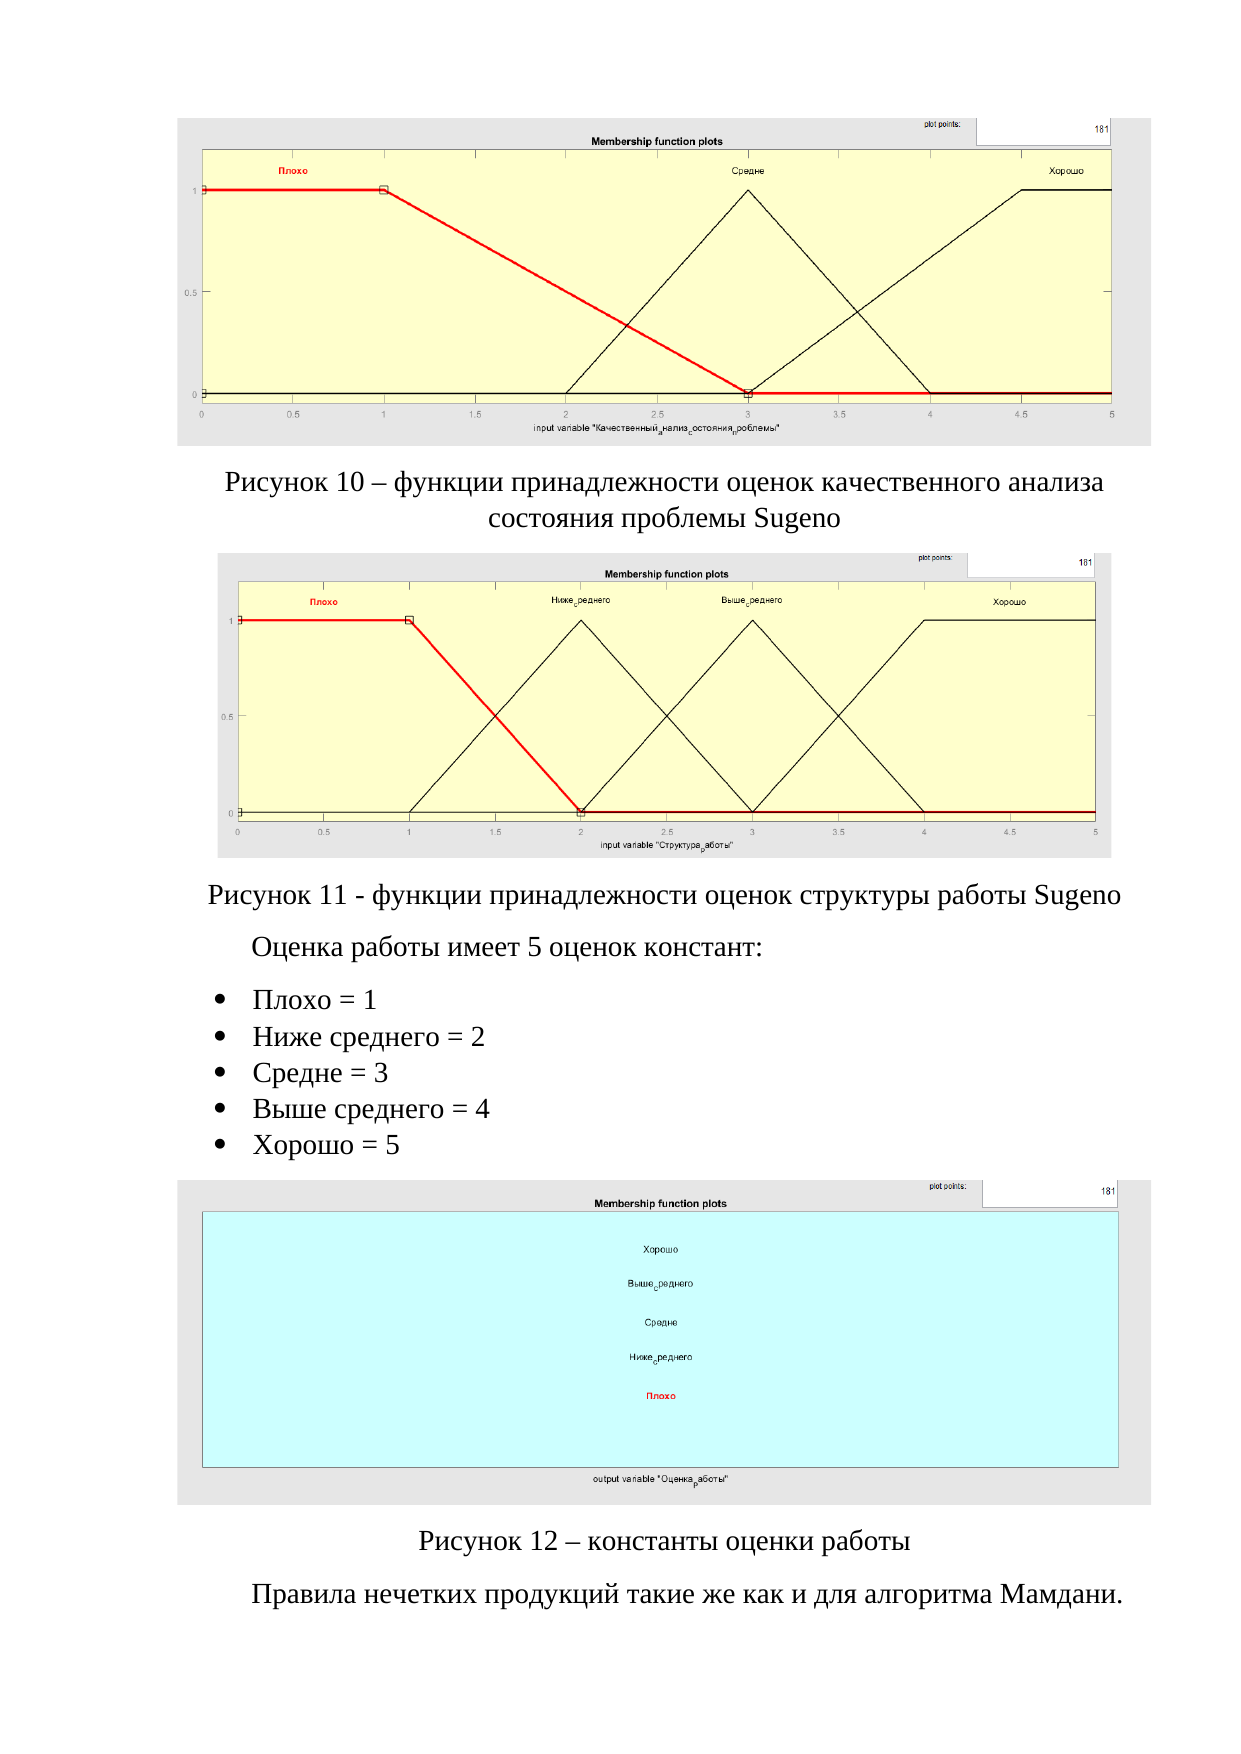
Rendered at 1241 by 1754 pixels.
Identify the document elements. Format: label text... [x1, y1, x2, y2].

text Рисунок 10 – функции принадлежности оценок качественного анализа состояния проблемы Sugeno [177, 464, 1152, 534]
list Выше среднего = 4 [215, 1091, 1152, 1125]
picture [177, 1180, 1152, 1505]
picture [177, 118, 1152, 446]
list Плохо = 1 [215, 982, 1152, 1016]
text Правила нечетких продукций такие же как и для алгоритма Мамдани. [177, 1576, 1152, 1609]
text Рисунок 11 - функции принадлежности оценок структуры работы Sugeno [177, 877, 1152, 910]
list Ниже среднего = 2 [215, 1019, 1152, 1052]
text Оценка работы имеет 5 оценок констант: [177, 929, 1152, 963]
list Средне = 3 [215, 1055, 1152, 1088]
list Хорошо = 5 [215, 1127, 1152, 1161]
picture [217, 553, 1112, 858]
text Рисунок 12 – константы оценки работы [177, 1523, 1152, 1557]
